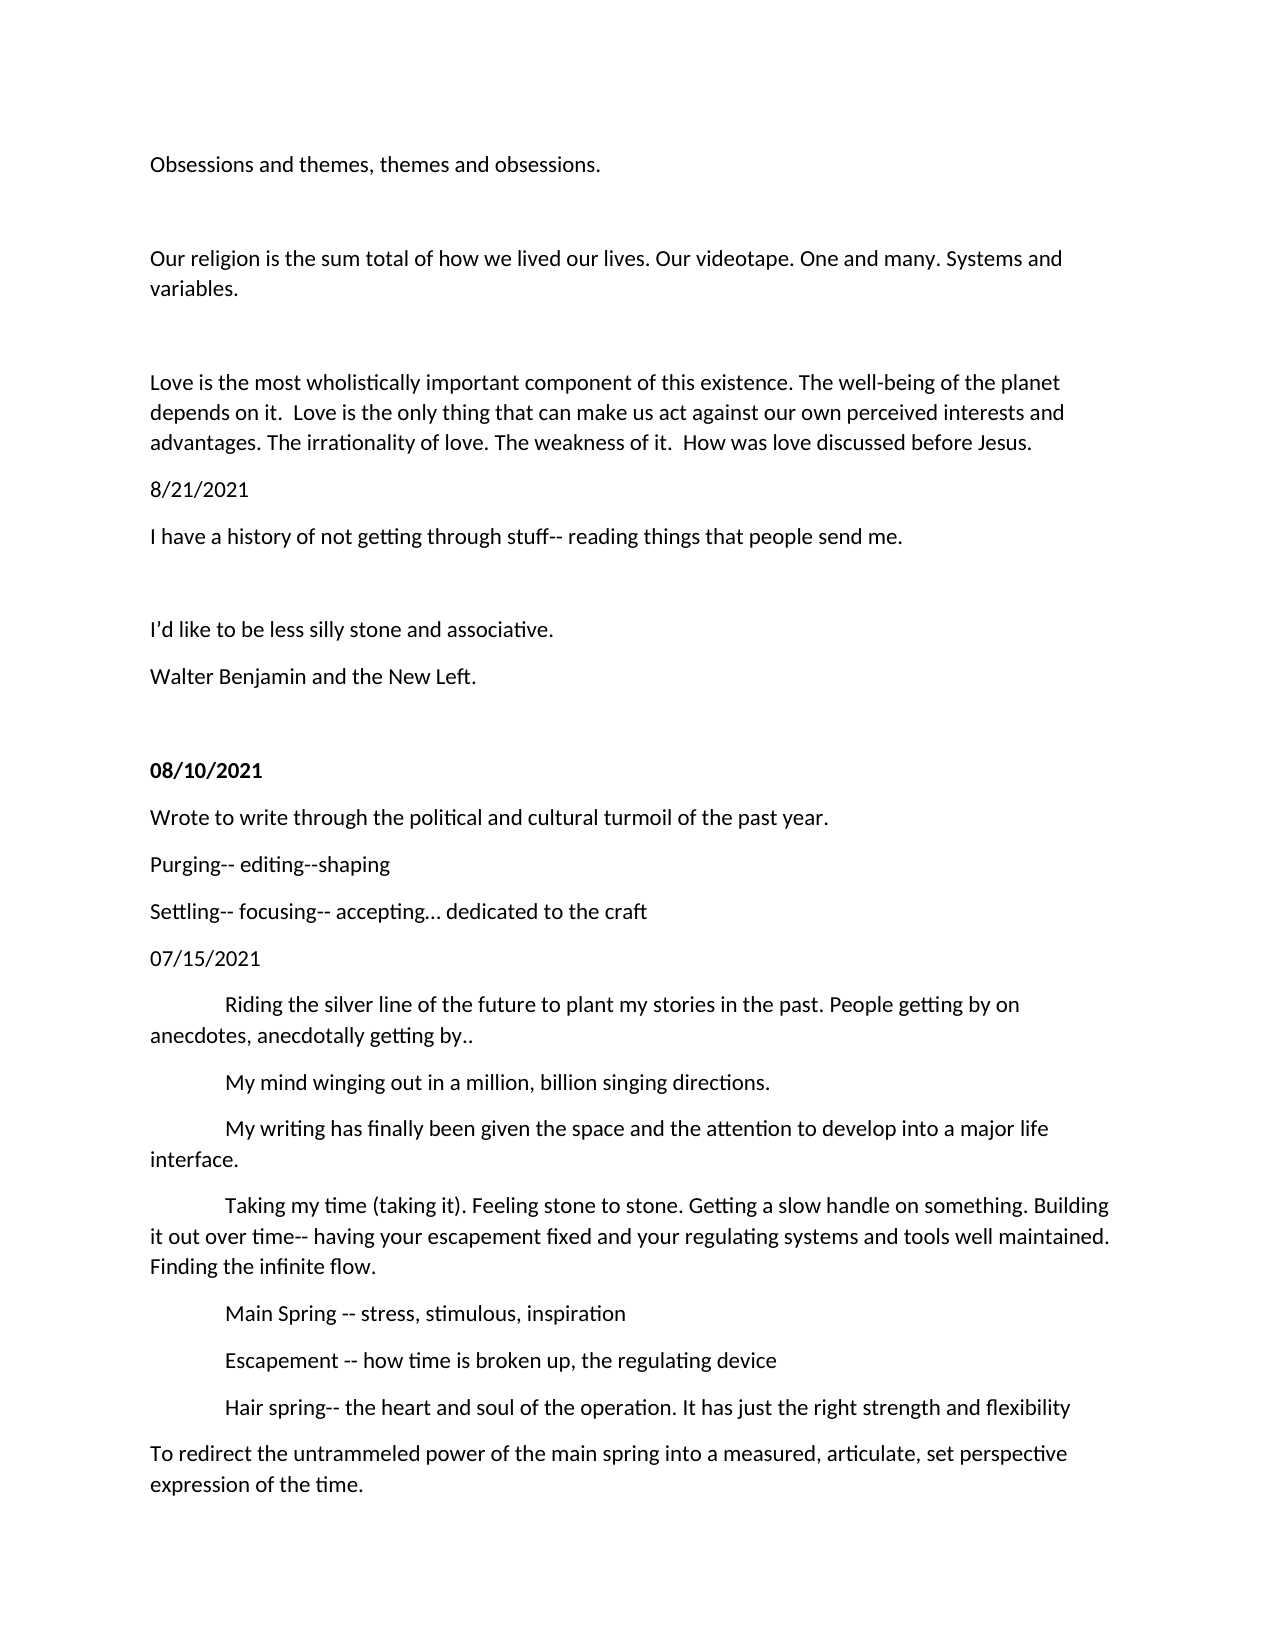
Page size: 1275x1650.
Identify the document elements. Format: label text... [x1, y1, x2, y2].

text My mind winging out in a million, billion singing directions. [150, 1068, 1125, 1096]
text My writing has finally been given the space and the attention to develop into a major life interface. [150, 1114, 1125, 1173]
text Main Spring -- stress, stimulous, inspiration [150, 1299, 1125, 1327]
text Walter Benjamin and the New Left. [150, 662, 1125, 691]
text Obsessions and themes, themes and obsessions. [150, 150, 1125, 178]
text Escapement -- how time is broken up, the regulating device [150, 1346, 1125, 1374]
text Riding the silver line of the future to plant my stories in the past. People getting by on anecdotes, anecdotally getting by.. [150, 991, 1125, 1049]
text Our religion is the sum total of how we lived our lives. Our videotape. One and many. Systems and variables. [150, 244, 1125, 302]
text Hair spring-- the heart and soul of the operation. It has just the right strength and flexibility [150, 1393, 1125, 1421]
text I have a history of not getting through stuff-- reading things that people send me. [150, 522, 1125, 550]
text 07/15/2021 [150, 944, 1125, 972]
text Settling-- focusing-- accepting… dedicated to the craft [150, 897, 1125, 925]
text 8/21/2021 [150, 475, 1125, 503]
text Wrote to write through the political and cultural turmoil of the past year. [150, 803, 1125, 831]
text 08/10/2021 [150, 756, 1125, 784]
text Taking my time (taking it). Feeling stone to stone. Getting a slow handle on something. Building it out over time-- having your escapement fixed and your regulating systems and tools well maintained. Finding the infinite flow. [150, 1192, 1125, 1280]
text To redirect the untrammeled power of the main spring into a measured, articulate, set perspective expression of the time. [150, 1439, 1125, 1498]
text I’d like to be less silly stone and associative. [150, 616, 1125, 644]
text Purging-- editing--shaping [150, 850, 1125, 878]
text Love is the most wholistically important component of this existence. The well-being of the planet depends on it. Love is the only thing that can make us act against our own perceived interests and advantages. The irrationality of love. The weakness of it. How was love discussed before Jesus. [150, 368, 1125, 456]
